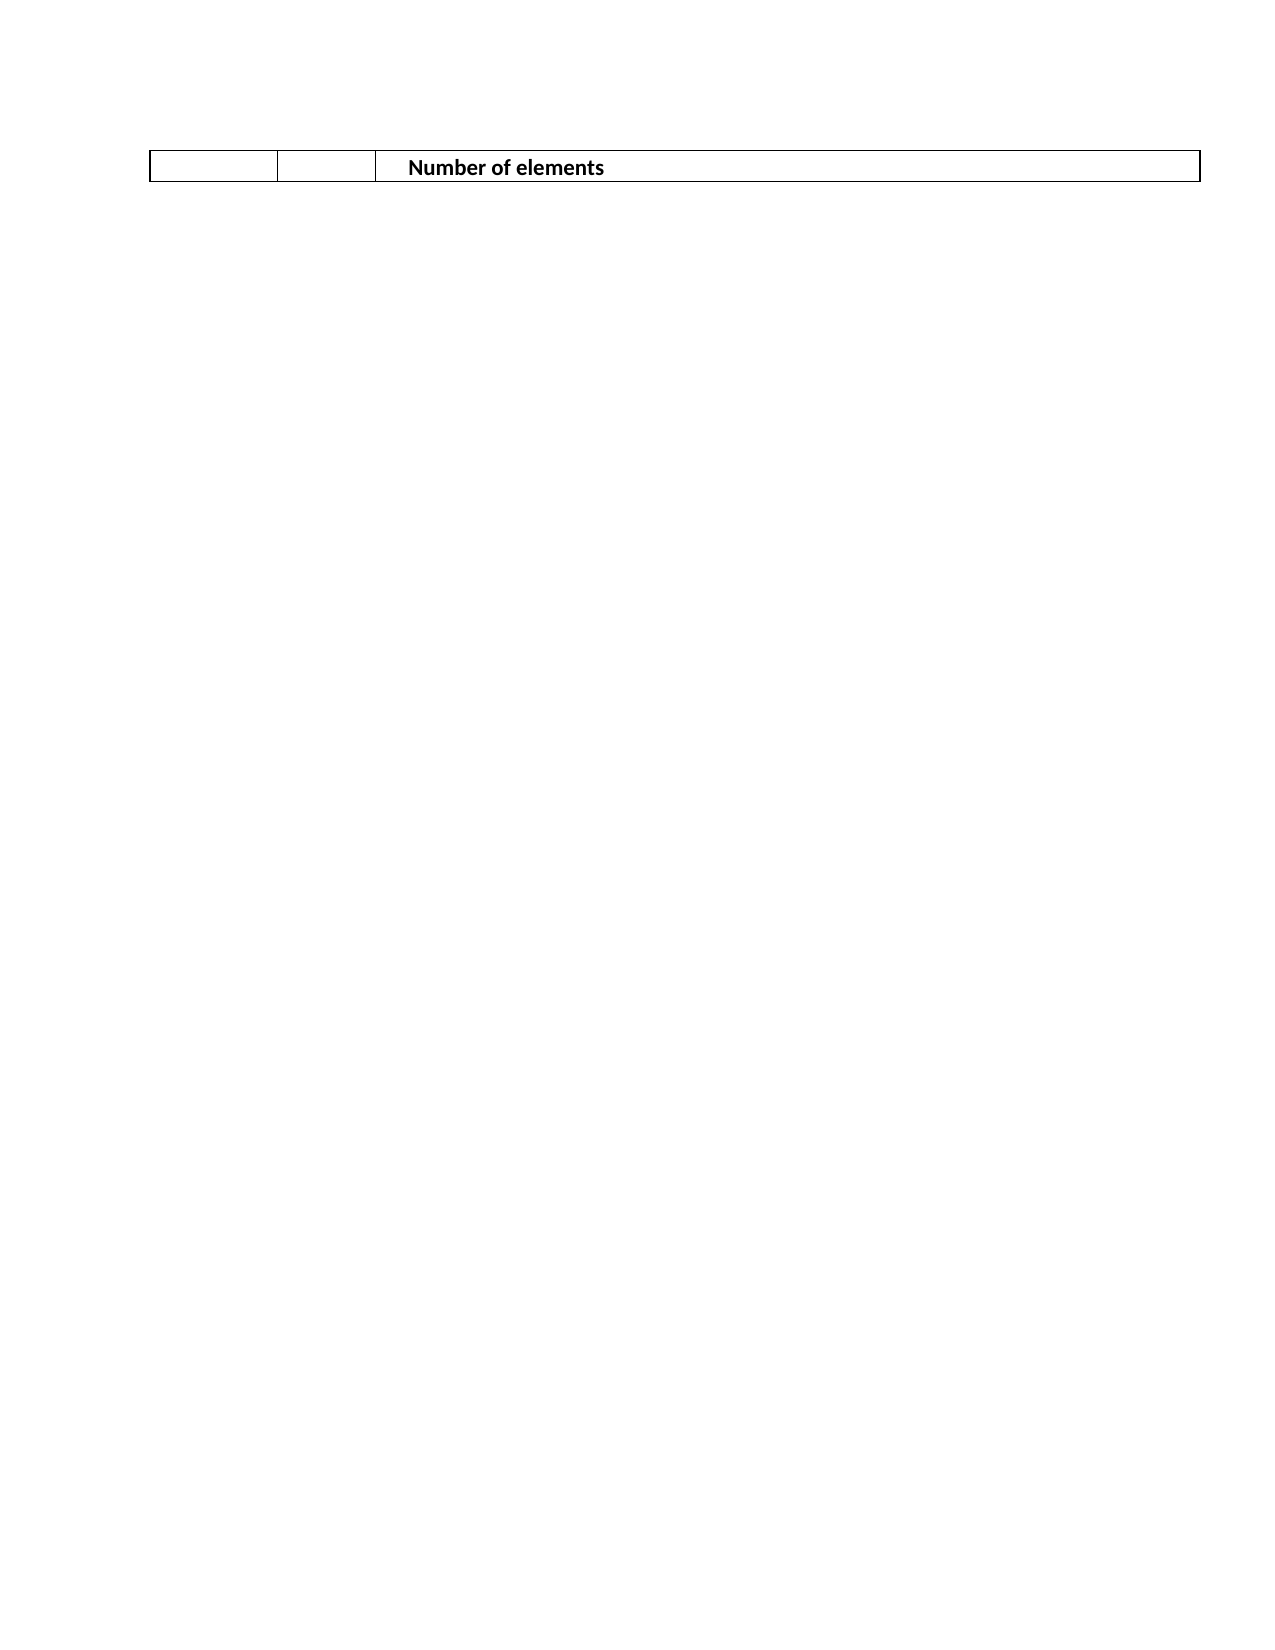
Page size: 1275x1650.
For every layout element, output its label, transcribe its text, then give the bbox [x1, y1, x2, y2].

table_header [727, 151, 845, 181]
table_header Number of elements [376, 151, 631, 181]
table_header [963, 151, 1076, 181]
table_header [151, 151, 277, 181]
table_header [1076, 151, 1199, 181]
table_header [845, 151, 963, 181]
table_header [278, 151, 375, 181]
table_header [631, 151, 727, 181]
